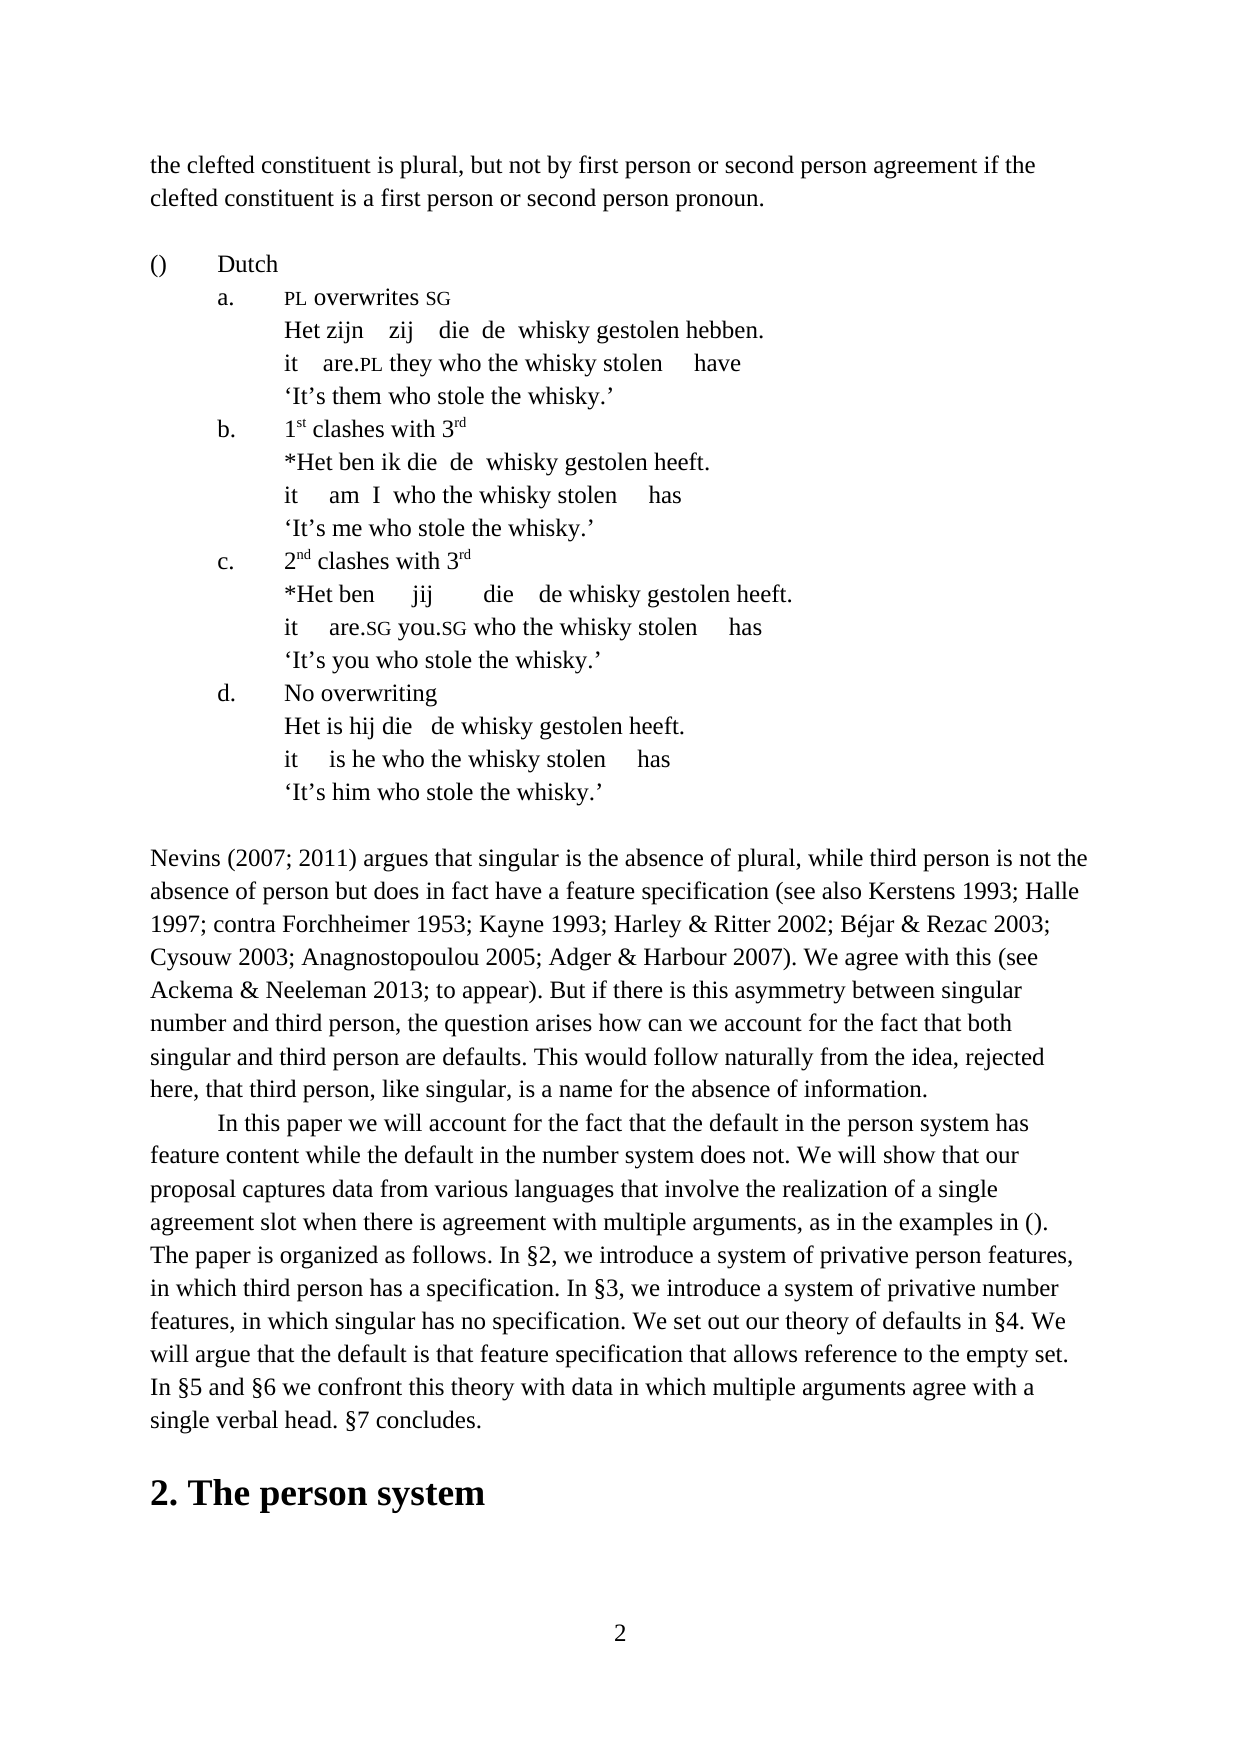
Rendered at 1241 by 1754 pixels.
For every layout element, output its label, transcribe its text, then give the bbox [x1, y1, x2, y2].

text d. No overwriting [150, 678, 1090, 707]
text a. pl overwrites sg [150, 282, 1090, 311]
text () Dutch [150, 249, 1090, 278]
text it is he who the whisky stolen has [150, 744, 1090, 773]
text it am I who the whisky stolen has [150, 480, 1090, 509]
text ‘It’s him who stole the whisky.’ [150, 777, 1090, 806]
text it are.sg you.sg who the whisky stolen has [150, 612, 1090, 641]
text Nevins (2007; 2011) argues that singular is the absence of plural, while third person is not the absence of person but does in fact have a feature specification (see also Kerstens 1993; Halle 1997; contra Forchheimer 1953; Kayne 1993; Harley & Ritter 2002; Béjar & Rezac 2003; Cysouw 2003; Anagnostopoulou 2005; Adger & Harbour 2007). We agree with this (see Ackema & Neeleman 2013; to appear). But if there is this asymmetry between singular number and third person, the question arises how can we account for the fact that both singular and third person are defaults. This would follow naturally from the idea, rejected here, that third person, like singular, is a name for the absence of information. [150, 843, 1090, 1103]
text it are.pl they who the whisky stolen have [150, 348, 1090, 377]
text Het is hij die de whisky gestolen heeft. [217, 711, 1090, 740]
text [150, 150, 1090, 212]
text *Het ben ik die de whisky gestolen heeft. [217, 447, 1090, 476]
text ‘It’s you who stole the whisky.’ [150, 645, 1090, 674]
text *Het ben jij die de whisky gestolen heeft. [217, 579, 1090, 608]
text Het zijn zij die de whisky gestolen hebben. [217, 315, 1090, 344]
text In this paper we will account for the fact that the default in the person system has feature content while the default in the number system does not. We will show that our proposal captures data from various languages that involve the realization of a single agreement slot when there is agreement with multiple arguments, as in the examples in (3). The paper is organized as follows. In §2, we introduce a system of privative person features, in which third person has a specification. In §3, we introduce a system of privative number features, in which singular has no specification. We set out our theory of defaults in §4. We will argue that the default is that feature specification that allows reference to the empty set. In §5 and §6 we confront this theory with data in which multiple arguments agree with a single verbal head. §7 concludes. [150, 1108, 1090, 1433]
text ‘It’s them who stole the whisky.’ [150, 381, 1090, 410]
text b. 1st clashes with 3rd [150, 414, 1090, 443]
text c. 2nd clashes with 3rd [150, 546, 1090, 575]
text ‘It’s me who stole the whisky.’ [150, 513, 1090, 542]
text 2. The person system [150, 1471, 1090, 1514]
